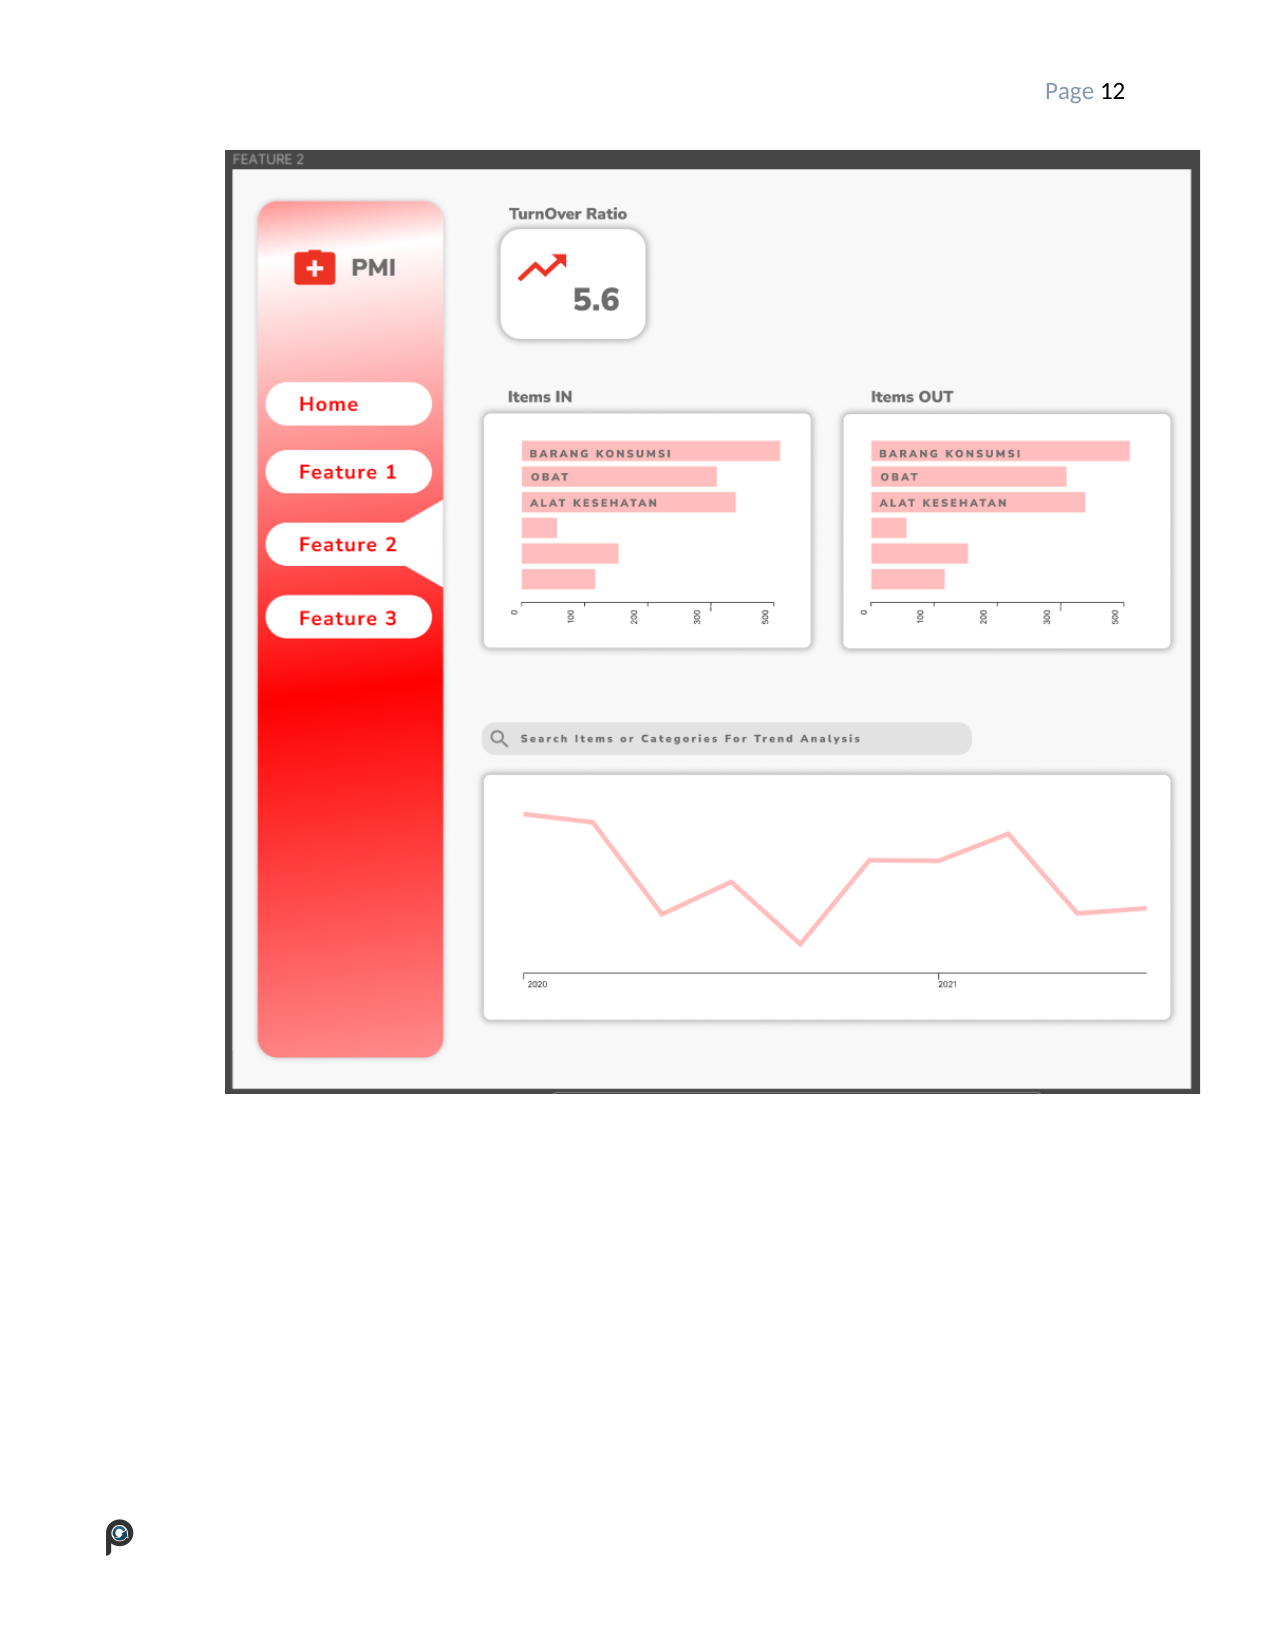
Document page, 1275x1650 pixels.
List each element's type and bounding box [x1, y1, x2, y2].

picture [91, 1510, 150, 1565]
picture [225, 150, 1200, 1094]
